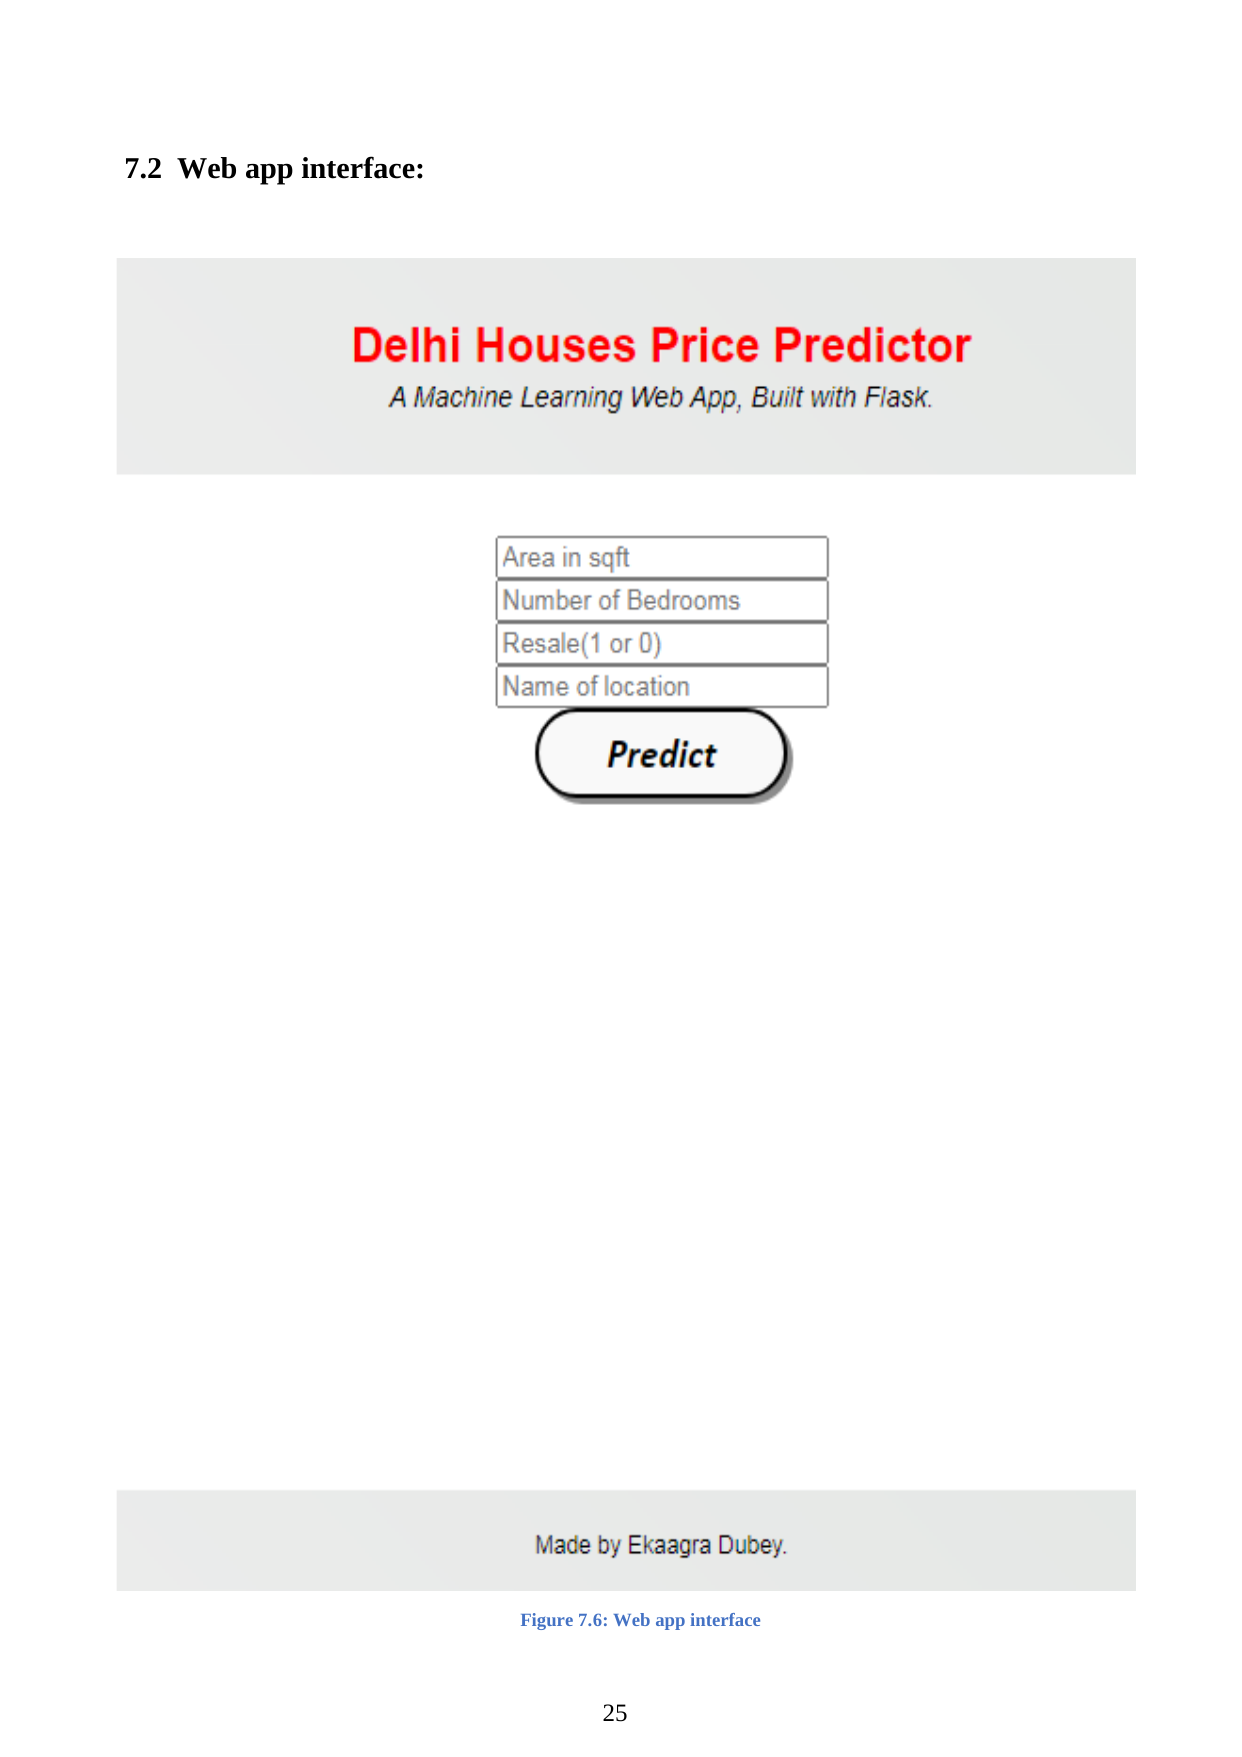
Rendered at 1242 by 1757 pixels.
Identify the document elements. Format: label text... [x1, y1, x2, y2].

picture [116, 258, 1136, 1591]
text 7.2 Web app interface: [117, 151, 1096, 185]
